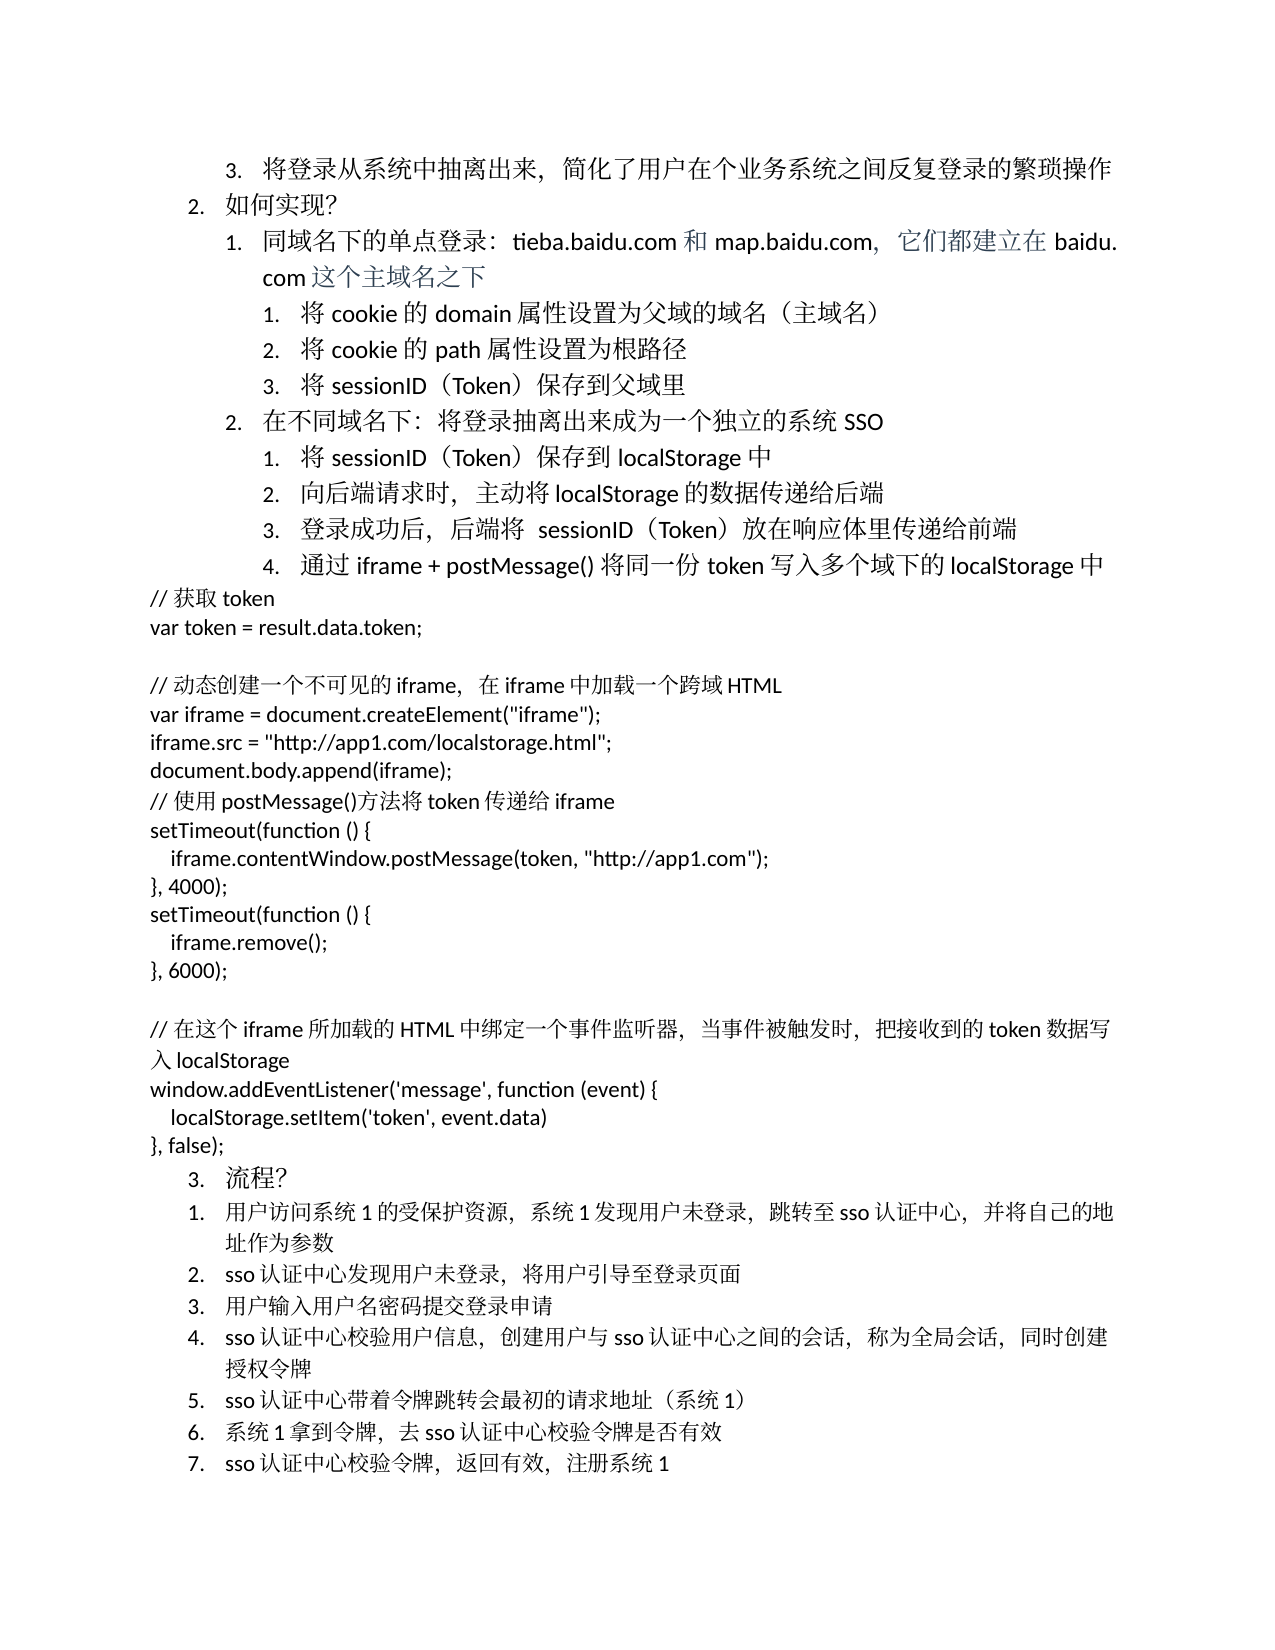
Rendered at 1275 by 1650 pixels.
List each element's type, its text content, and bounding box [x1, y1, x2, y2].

list 向后端请求时，主动将localStorage的数据传递给后端 [262, 473, 1125, 509]
text setTimeout(function () { [150, 816, 1125, 844]
text // 在这个iframe所加载的HTML中绑定一个事件监听器，当事件被触发时，把接收到的token数据写入localStorage [150, 1012, 1125, 1075]
list 用户访问系统1的受保护资源，系统1发现用户未登录，跳转至sso认证中心，并将自己的地址作为参数 [187, 1195, 1125, 1258]
text iframe.contentWindow.postMessage(token, "http://app1.com"); [150, 844, 1125, 872]
text }, 6000); [150, 956, 1125, 984]
text // 动态创建一个不可见的iframe，在iframe中加载一个跨域HTML [150, 669, 1125, 700]
text // 使用postMessage()方法将token传递给iframe [150, 784, 1125, 816]
text var token = result.data.token; [150, 613, 1125, 641]
text localStorage.setItem('token', event.data) [150, 1103, 1125, 1131]
list 将 cookie 的 path 属性设置为根路径 [262, 330, 1125, 366]
list sso认证中心校验令牌，返回有效，注册系统1 [187, 1446, 1125, 1478]
list sso认证中心发现用户未登录，将用户引导至登录页面 [187, 1258, 1125, 1289]
text }, false); [150, 1131, 1125, 1159]
text document.body.append(iframe); [150, 756, 1125, 784]
list 将 sessionID（Token）保存到父域里 [262, 366, 1125, 402]
list 用户输入用户名密码提交登录申请 [187, 1289, 1125, 1321]
list sso认证中心校验用户信息，创建用户与sso认证中心之间的会话，称为全局会话，同时创建授权令牌 [187, 1321, 1125, 1383]
text iframe.src = "http://app1.com/localstorage.html"; [150, 728, 1125, 756]
list 将 sessionID（Token）保存到 localStorage 中 [262, 437, 1125, 473]
text // 获取 token [150, 581, 1125, 613]
list 流程？ [187, 1159, 1125, 1195]
text window.addEventListener('message', function (event) { [150, 1075, 1125, 1103]
list 同域名下的单点登录：tieba.baidu.com 和 map.baidu.com，它们都建立在 baidu.com这个主域名之下 [225, 222, 1125, 294]
list 在不同域名下：将登录抽离出来成为一个独立的系统 SSO [225, 402, 1125, 437]
list 系统1拿到令牌，去sso认证中心校验令牌是否有效 [187, 1415, 1125, 1446]
list 登录成功后，后端将 sessionID（Token）放在响应体里传递给前端 [262, 509, 1125, 545]
text iframe.remove(); [150, 928, 1125, 956]
list 通过 iframe + postMessage() 将同一份 token 写入多个域下的localStorage中 [262, 545, 1125, 581]
text setTimeout(function () { [150, 900, 1125, 928]
list 将 cookie 的 domain 属性设置为父域的域名（主域名） [262, 294, 1125, 330]
list 如何实现？ [187, 186, 1125, 222]
text }, 4000); [150, 872, 1125, 900]
list 将登录从系统中抽离出来，简化了用户在个业务系统之间反复登录的繁琐操作 [225, 150, 1125, 186]
text var iframe = document.createElement("iframe"); [150, 700, 1125, 728]
list sso认证中心带着令牌跳转会最初的请求地址（系统1） [187, 1383, 1125, 1415]
